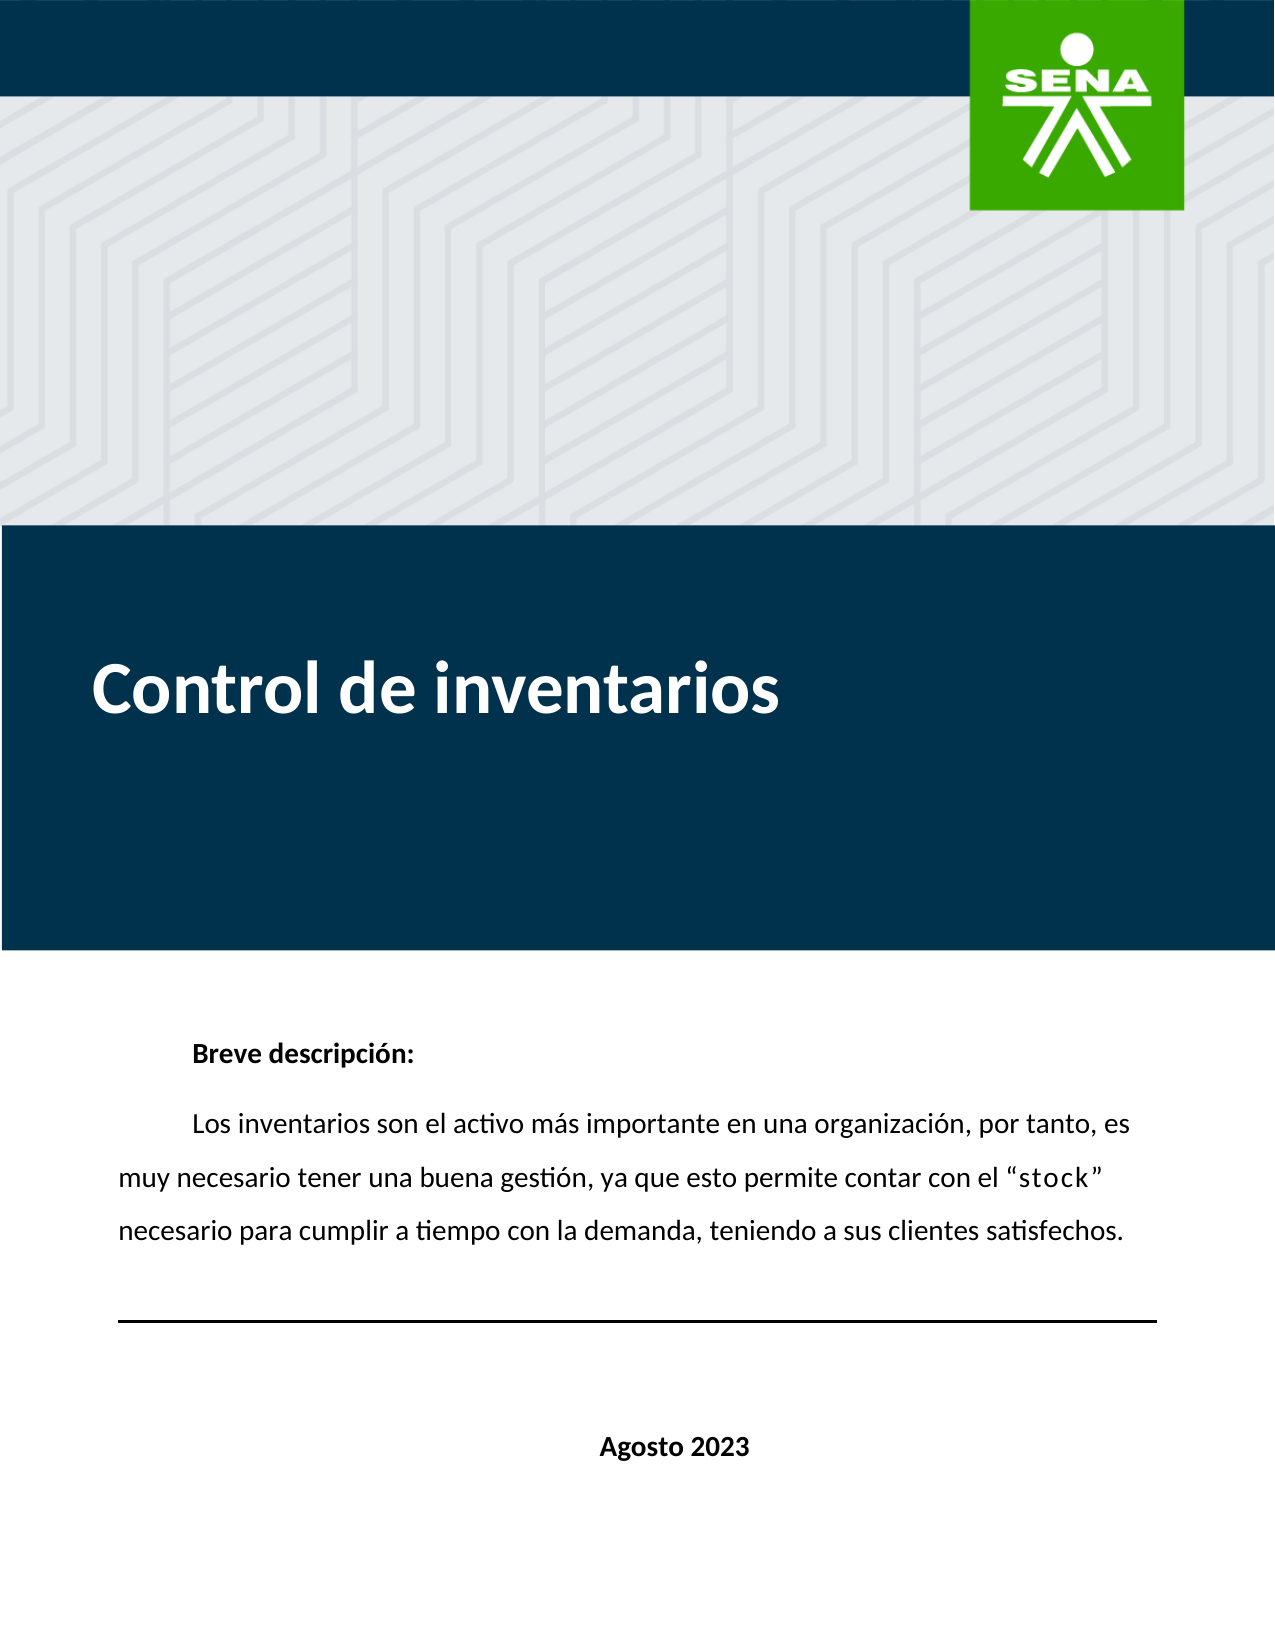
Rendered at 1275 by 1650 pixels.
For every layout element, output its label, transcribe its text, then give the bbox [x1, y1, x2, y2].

picture [0, 0, 1274, 527]
text Agosto 2023 [118, 1428, 1157, 1463]
text Los inventarios son el activo más importante en una organización, por tanto, es muy necesario tener una buena gestión, ya que esto permite contar con el “stock” necesario para cumplir a tiempo con la demanda, teniendo a sus clientes satisfechos. [118, 1105, 1157, 1248]
text Breve descripción: [118, 1035, 1157, 1071]
